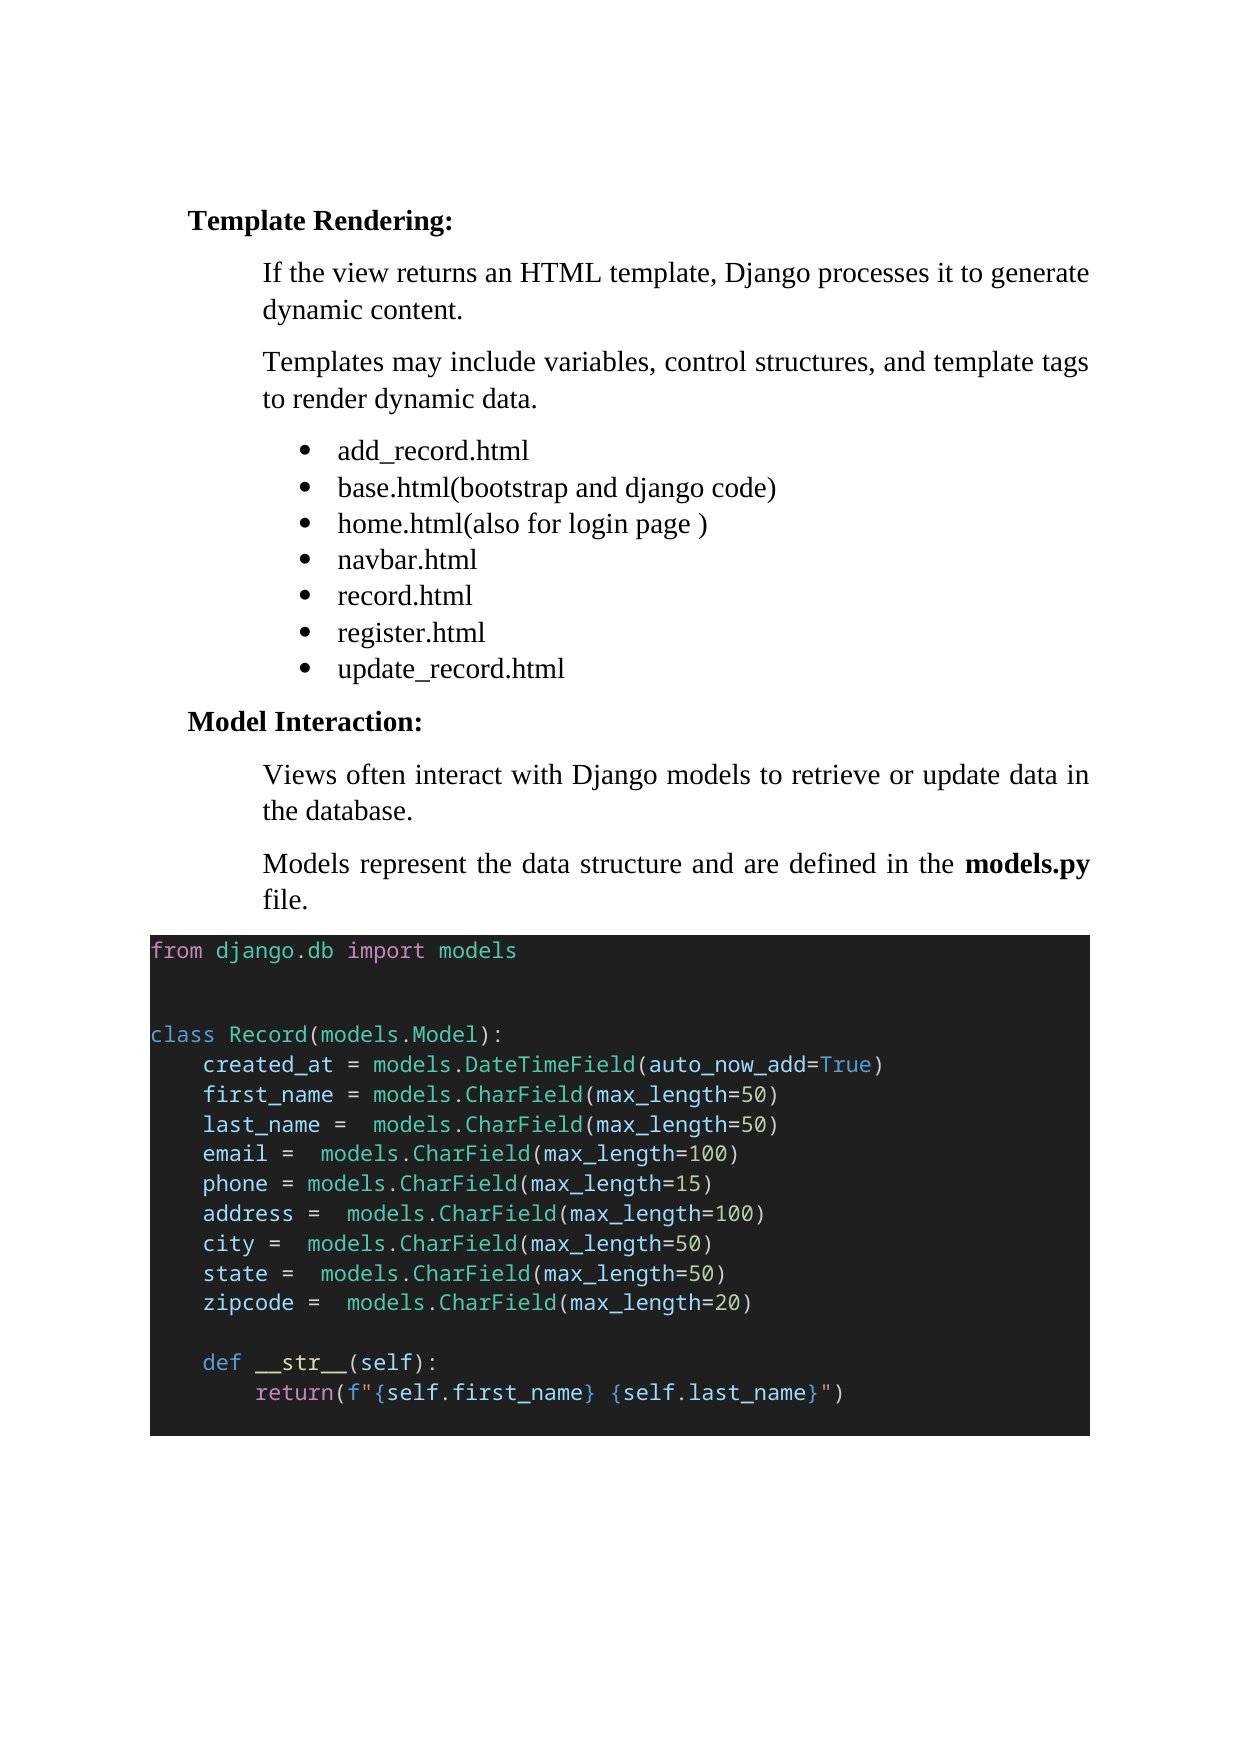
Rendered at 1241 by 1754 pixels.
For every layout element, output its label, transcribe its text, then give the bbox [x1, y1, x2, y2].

text return(f"{self.first_name} {self.last_name}") [150, 1377, 1090, 1407]
list navbar.html [300, 542, 1090, 576]
text Templates may include variables, control structures, and template tags to render dynamic data. [262, 344, 1090, 414]
text created_at = models.DateTimeField(auto_now_add=True) [150, 1049, 1090, 1079]
list base.html(bootstrap and django code) [300, 470, 1090, 503]
list home.html(also for login page ) [300, 506, 1090, 540]
text zipcode = models.CharField(max_length=20) [150, 1287, 1090, 1317]
list register.html [300, 615, 1090, 648]
text class Record(models.Model): [150, 1019, 1090, 1049]
list add_record.html [300, 433, 1090, 467]
text Views often interact with Django models to retrieve or update data in the database. [262, 757, 1090, 826]
text If the view returns an HTML template, Django processes it to generate dynamic content. [262, 256, 1090, 325]
text city = models.CharField(max_length=50) [150, 1228, 1090, 1258]
text Model Interaction: [187, 704, 1090, 737]
text from django.db import models [150, 935, 1090, 964]
text def __str__(self): [150, 1347, 1090, 1377]
list record.html [300, 578, 1090, 612]
text last_name = models.CharField(max_length=50) [150, 1109, 1090, 1138]
text email = models.CharField(max_length=100) [150, 1138, 1090, 1168]
text Models represent the data structure and are defined in the models.py file. [262, 846, 1090, 915]
list update_record.html [300, 651, 1090, 685]
text address = models.CharField(max_length=100) [150, 1198, 1090, 1228]
text phone = models.CharField(max_length=15) [150, 1168, 1090, 1198]
text first_name = models.CharField(max_length=50) [150, 1079, 1090, 1109]
text state = models.CharField(max_length=50) [150, 1258, 1090, 1287]
text Template Rendering: [187, 203, 1090, 236]
